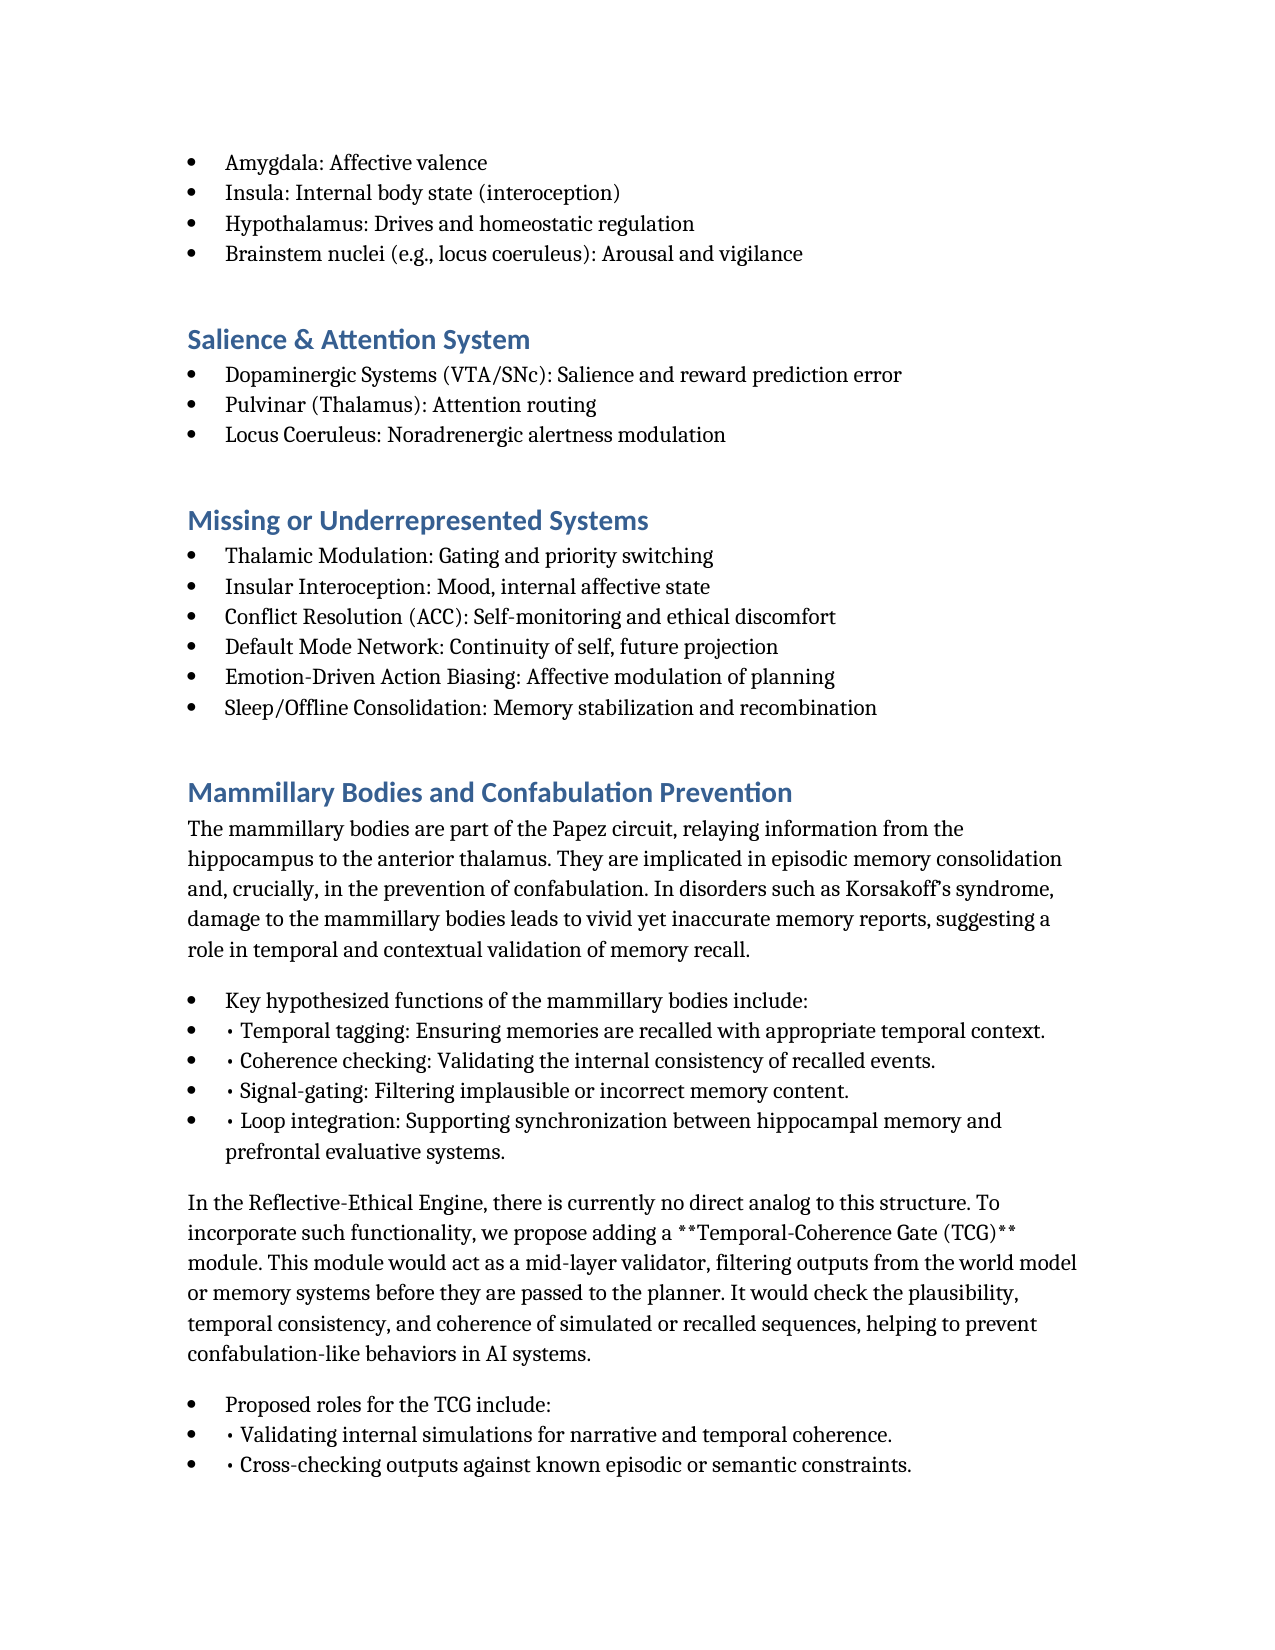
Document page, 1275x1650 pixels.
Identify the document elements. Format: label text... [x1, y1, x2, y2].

list Hypothalamus: Drives and homeostatic regulation [187, 210, 1087, 237]
list Pulvinar (Thalamus): Attention routing [187, 392, 1087, 418]
subtitle Mammillary Bodies and Confabulation Prevention [187, 774, 1087, 810]
list Default Mode Network: Continuity of self, future projection [187, 634, 1087, 660]
list Emotion-Driven Action Biasing: Affective modulation of planning [187, 664, 1087, 691]
list • Loop integration: Supporting synchronization between hippocampal memory and prefrontal evaluative systems. [187, 1108, 1087, 1165]
list Locus Coeruleus: Noradrenergic alertness modulation [187, 422, 1087, 448]
list • Validating internal simulations for narrative and temporal coherence. [187, 1422, 1087, 1448]
list Key hypothesized functions of the mammillary bodies include: [187, 987, 1087, 1014]
list • Coherence checking: Validating the internal consistency of recalled events. [187, 1048, 1087, 1074]
list • Signal-gating: Filtering implausible or incorrect memory content. [187, 1078, 1087, 1104]
list Thalamic Modulation: Gating and priority switching [187, 543, 1087, 570]
list Dopaminergic Systems (VTA/SNc): Salience and reward prediction error [187, 362, 1087, 388]
list Conflict Resolution (ACC): Self-monitoring and ethical discomfort [187, 604, 1087, 630]
list Sleep/Offline Consolidation: Memory stabilization and recombination [187, 694, 1087, 721]
list • Temporal tagging: Ensuring memories are recalled with appropriate temporal context. [187, 1018, 1087, 1044]
list Insular Interoception: Mood, internal affective state [187, 573, 1087, 600]
list Insula: Internal body state (interoception) [187, 180, 1087, 207]
list Amygdala: Affective valence [187, 150, 1087, 176]
list Brainstem nuclei (e.g., locus coeruleus): Arousal and vigilance [187, 241, 1087, 267]
list • Cross-checking outputs against known episodic or semantic constraints. [187, 1452, 1087, 1478]
subtitle Missing or Underrepresented Systems [187, 502, 1087, 538]
subtitle Salience & Attention System [187, 321, 1087, 356]
text In the Reflective-Ethical Engine, there is currently no direct analog to this structure. To incorporate such functionality, we propose adding a **Temporal-Coherence Gate (TCG)** module. This module would act as a mid-layer validator, filtering outputs from the world model or memory systems before they are passed to the planner. It would check the plausibility, temporal consistency, and coherence of simulated or recalled sequences, helping to prevent confabulation-like behaviors in AI systems. [187, 1189, 1087, 1367]
text The mammillary bodies are part of the Papez circuit, relaying information from the hippocampus to the anterior thalamus. They are implicated in episodic memory consolidation and, crucially, in the prevention of confabulation. In disorders such as Korsakoff’s syndrome, damage to the mammillary bodies leads to vivid yet inaccurate memory reports, suggesting a role in temporal and contextual validation of memory recall. [187, 816, 1087, 963]
list Proposed roles for the TCG include: [187, 1392, 1087, 1418]
